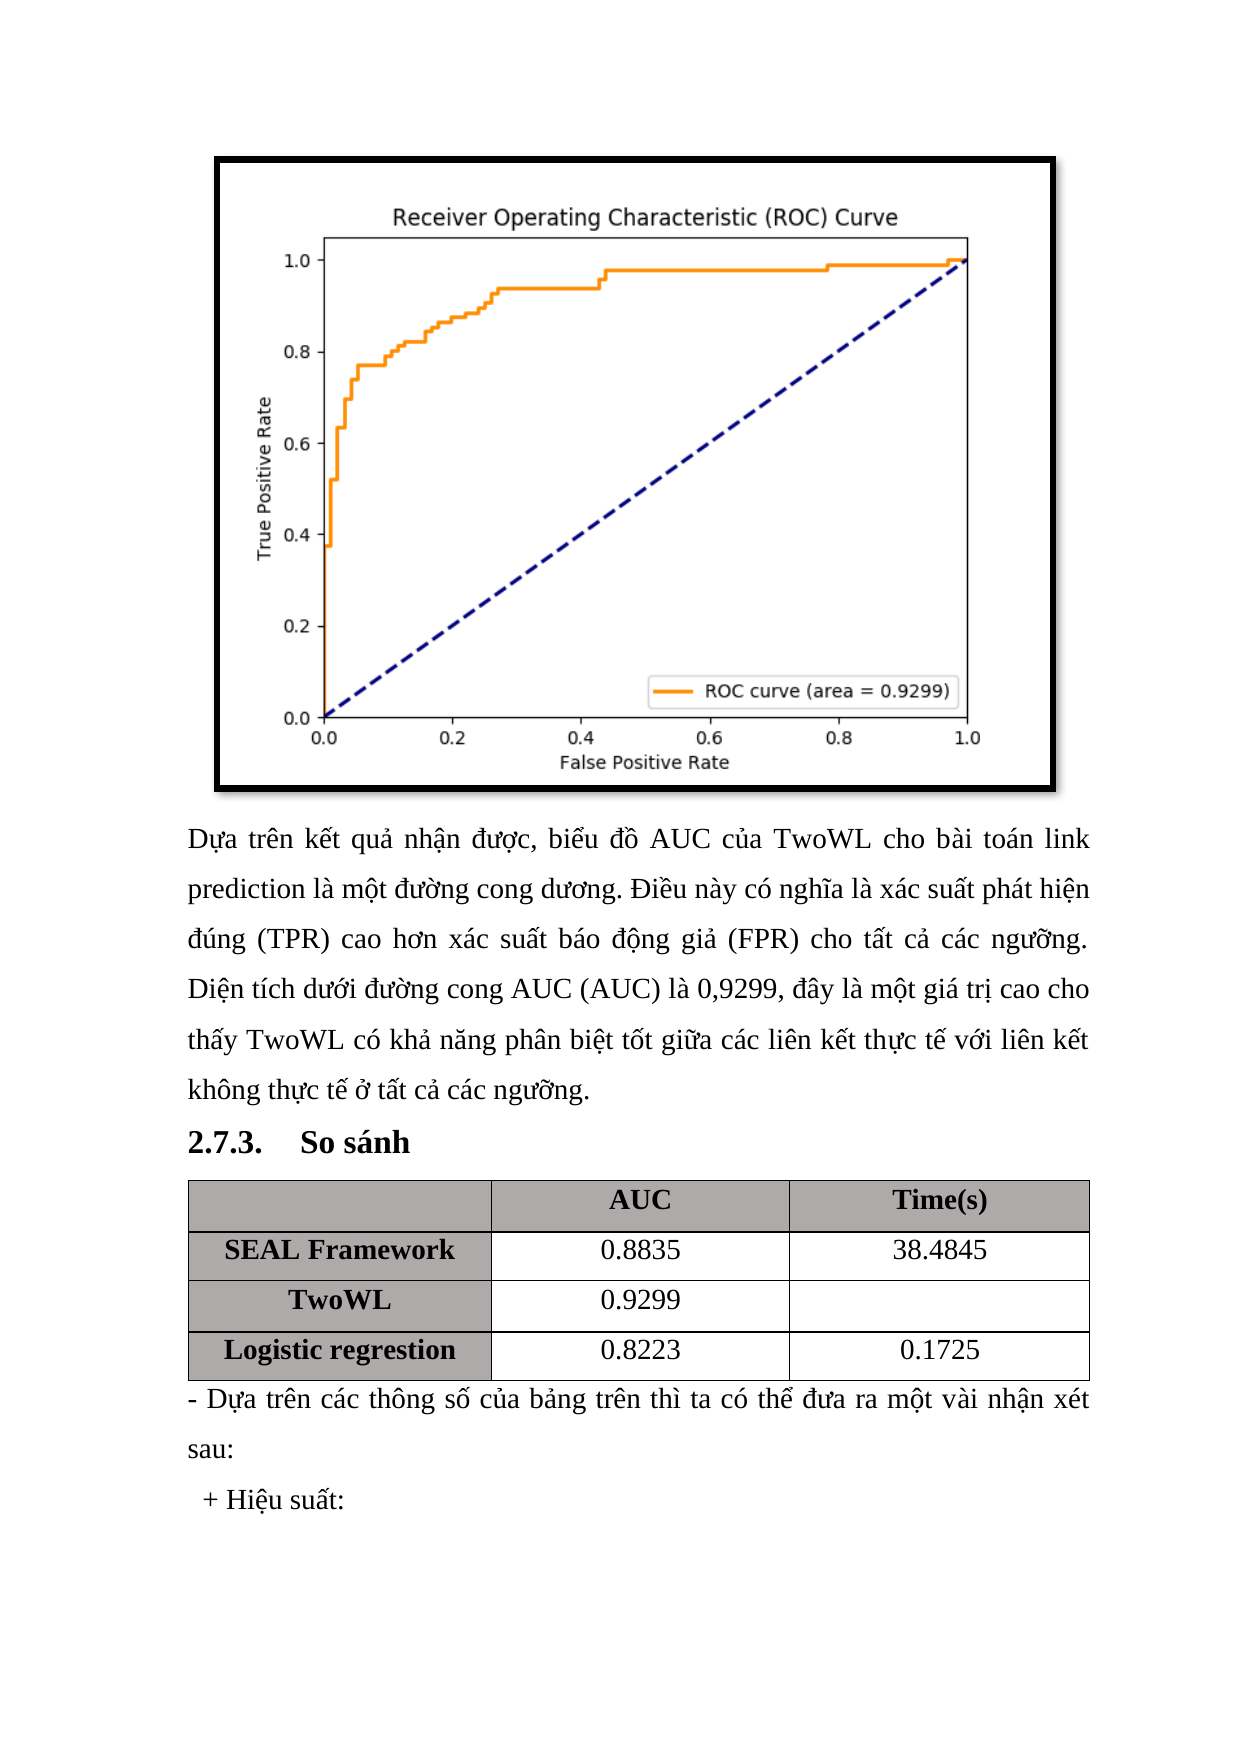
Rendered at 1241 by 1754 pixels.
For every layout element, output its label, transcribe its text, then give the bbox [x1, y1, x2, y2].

text Dựa trên kết quả nhận được, biểu đồ AUC của TwoWL cho bài toán link prediction là một đường cong dương. Điều này có nghĩa là xác suất phát hiện đúng (TPR) cao hơn xác suất báo động giả (FPR) cho tất cả các ngưỡng. Diện tích dưới đường cong AUC (AUC) là 0,9299, đây là một giá trị cao cho thấy TwoWL có khả năng phân biệt tốt giữa các liên kết thực tế với liên kết không thực tế ở tất cả các ngưỡng. [187, 821, 1090, 1106]
table_cell 0.9299 [492, 1281, 789, 1331]
text + Hiệu suất: [187, 1482, 1090, 1516]
text - Dựa trên các thông số của bảng trên thì ta có thể đưa ra một vài nhận xét sau: [187, 1381, 1090, 1465]
table_header AUC [492, 1181, 789, 1231]
table_header [189, 1181, 491, 1231]
table_cell TwoWL [189, 1281, 491, 1331]
table_cell 0.8223 [492, 1333, 789, 1380]
table_cell SEAL Framework [189, 1233, 491, 1280]
table_header Time(s) [790, 1181, 1089, 1231]
picture [220, 163, 1050, 785]
table_cell 0.8835 [492, 1233, 789, 1280]
table_cell 0.1725 [790, 1333, 1089, 1380]
table_cell Logistic regrestion [189, 1333, 491, 1380]
table_cell 38.4845 [790, 1233, 1089, 1280]
table_cell [790, 1281, 1089, 1331]
list So sánh [187, 1123, 1090, 1161]
